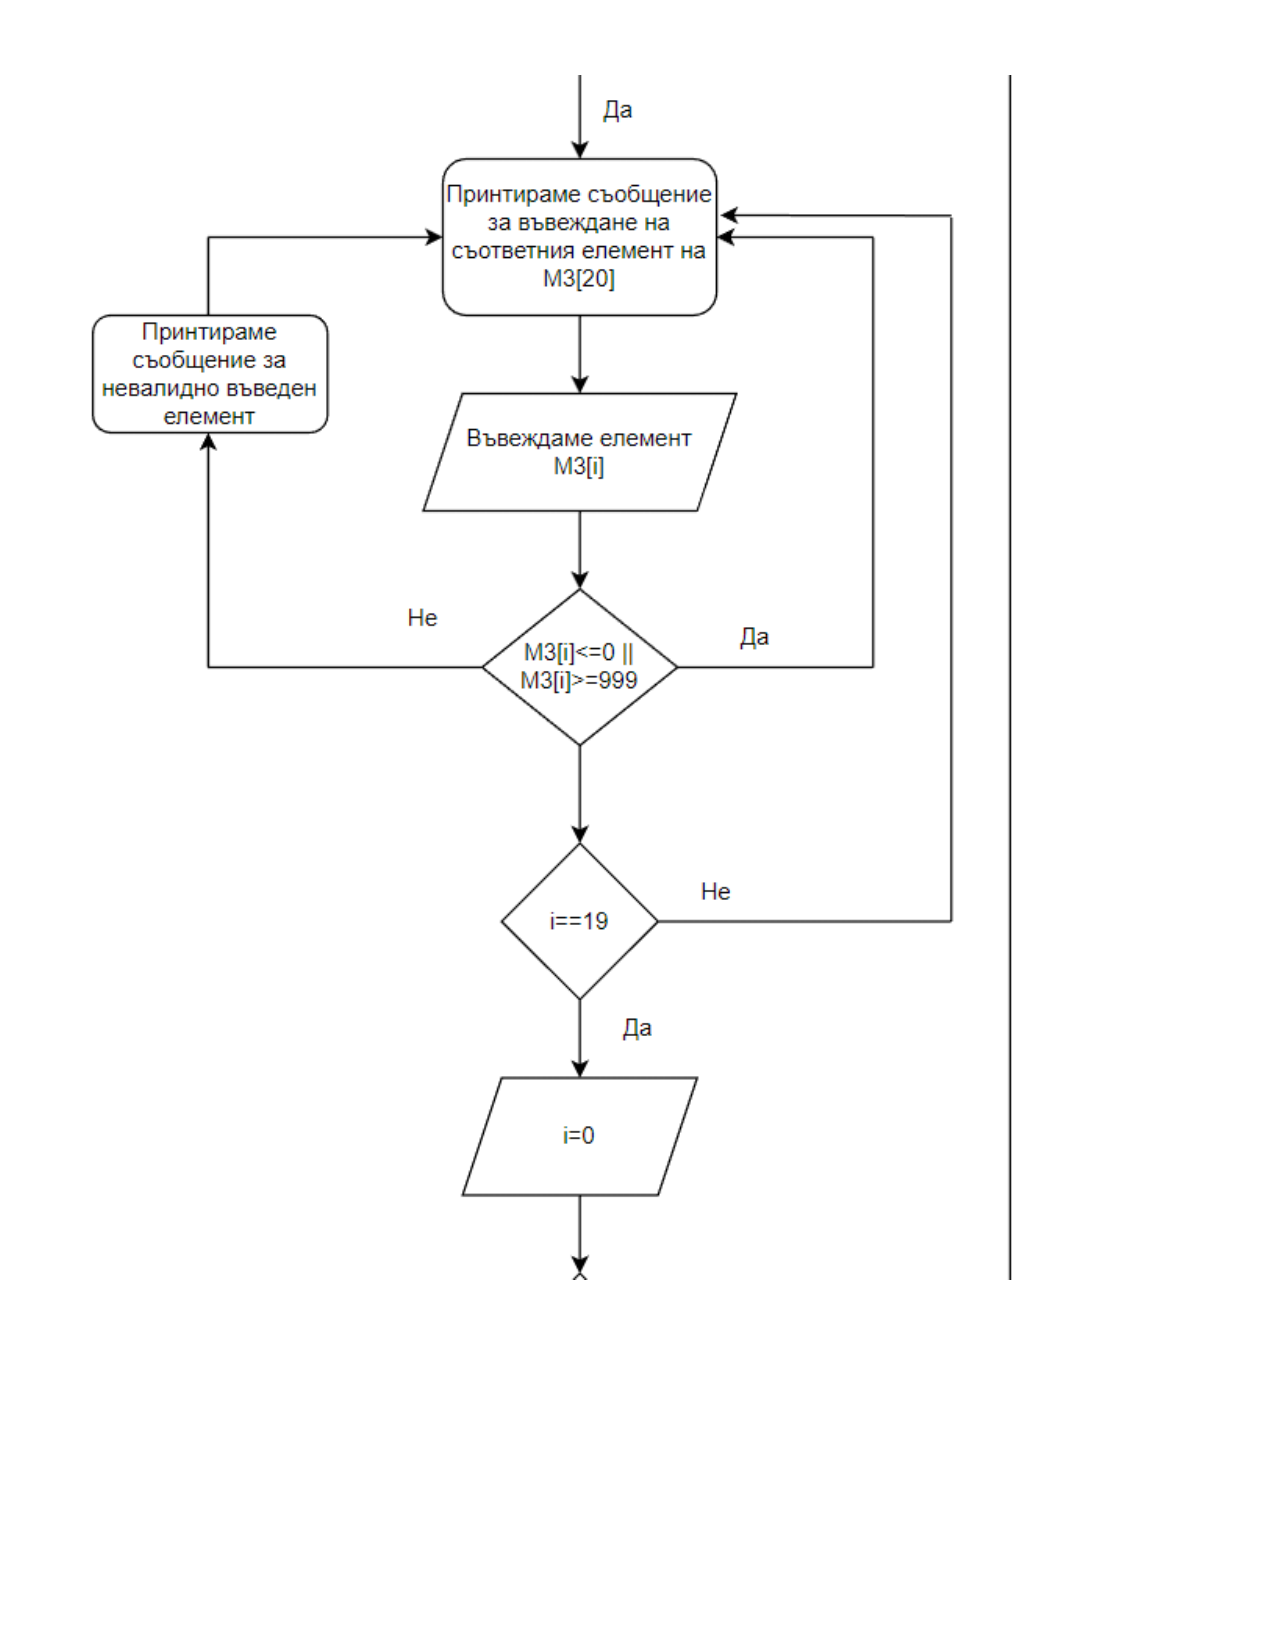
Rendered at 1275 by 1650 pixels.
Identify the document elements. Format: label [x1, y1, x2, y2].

picture [75, 75, 1063, 1280]
